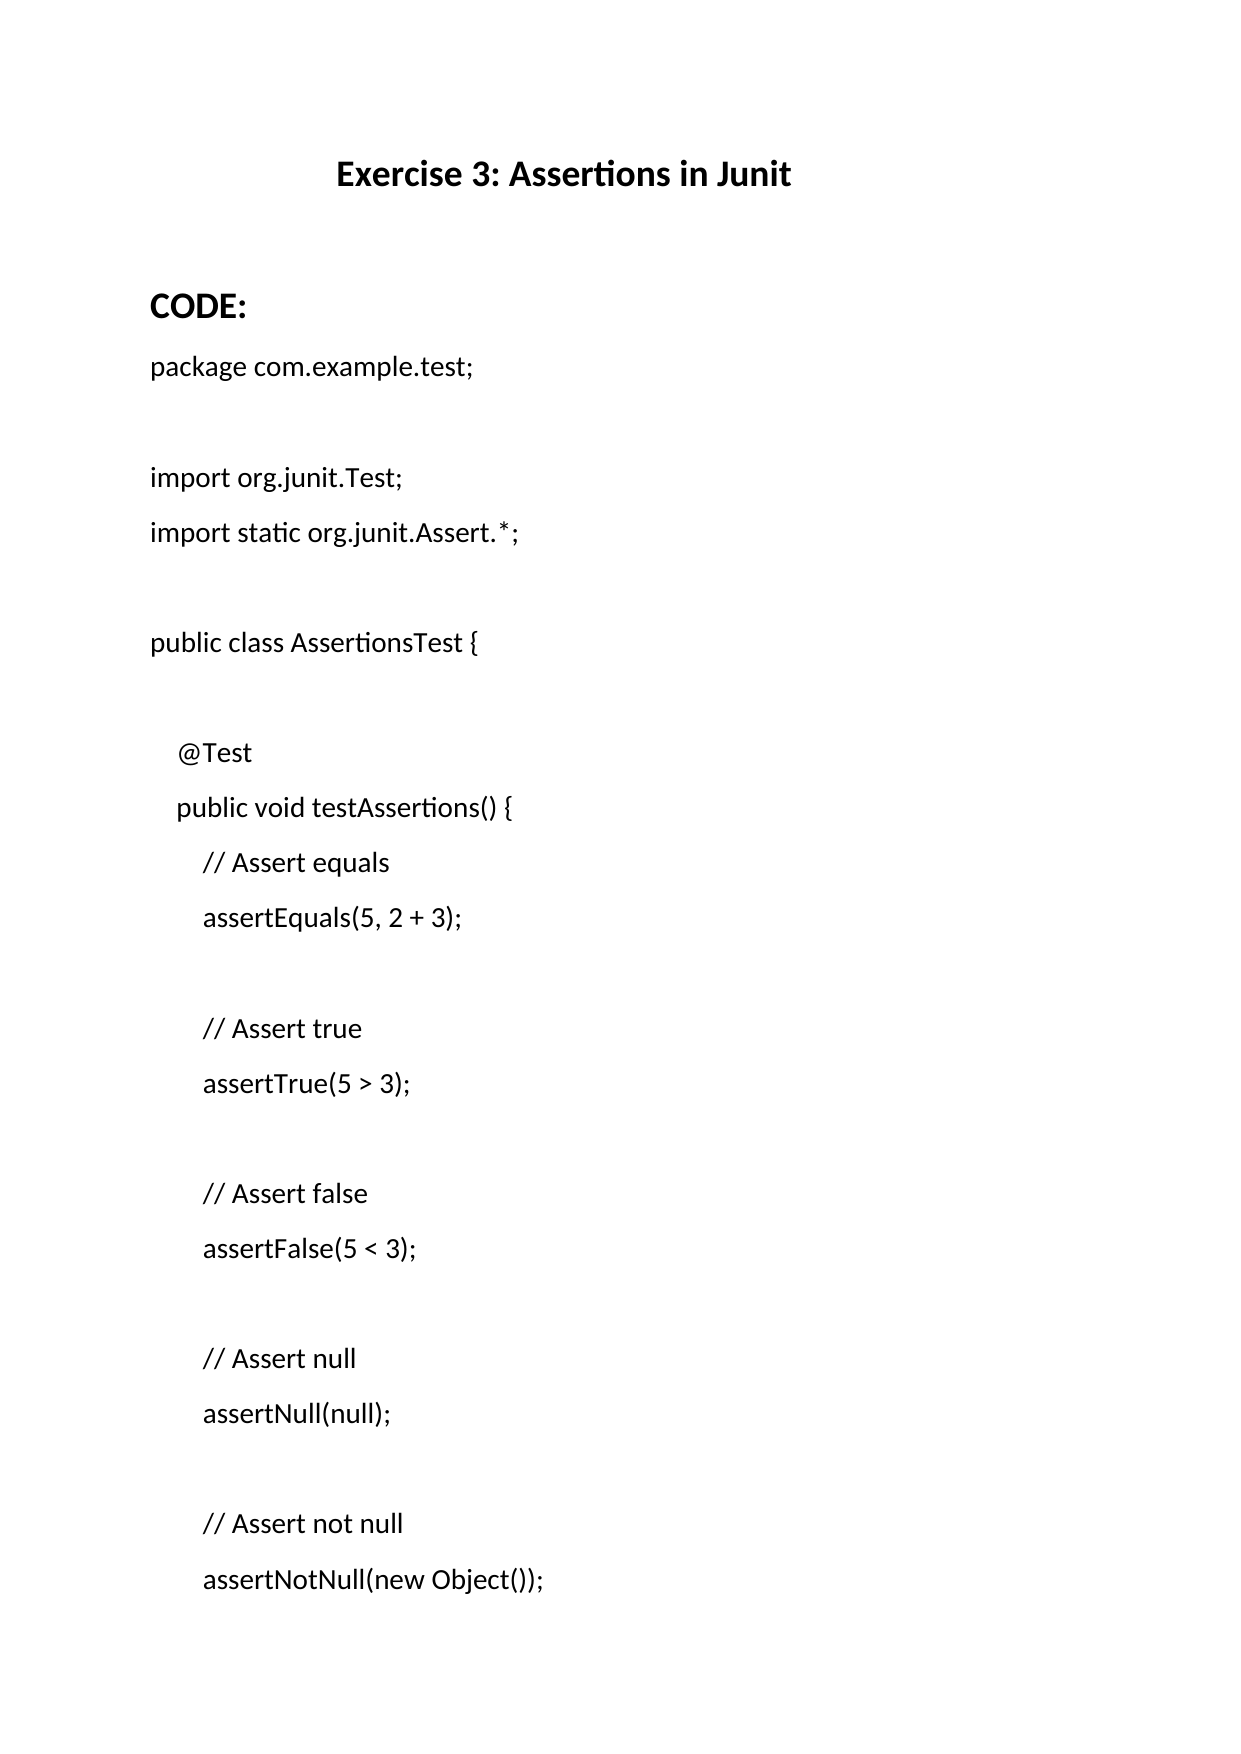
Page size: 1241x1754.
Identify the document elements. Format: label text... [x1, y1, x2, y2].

text import org.junit.Test; [150, 459, 1090, 494]
text assertNull(null); [150, 1395, 1090, 1431]
text Exercise 3: Assertions in Junit [150, 150, 1090, 196]
text // Assert true [150, 1010, 1090, 1045]
text assertEquals(5, 2 + 3); [150, 899, 1090, 935]
text assertFalse(5 < 3); [150, 1230, 1090, 1266]
text assertTrue(5 > 3); [150, 1065, 1090, 1100]
text // Assert false [150, 1175, 1090, 1211]
text package com.example.test; [150, 348, 1090, 384]
text // Assert equals [150, 844, 1090, 880]
text public void testAssertions() { [150, 789, 1090, 825]
text CODE: [150, 282, 1090, 328]
text // Assert not null [150, 1506, 1090, 1541]
text public class AssertionsTest { [150, 624, 1090, 659]
text // Assert null [150, 1340, 1090, 1376]
text import static org.junit.Assert.*; [150, 514, 1090, 549]
text @Test [150, 734, 1090, 770]
text assertNotNull(new Object()); [150, 1561, 1090, 1596]
